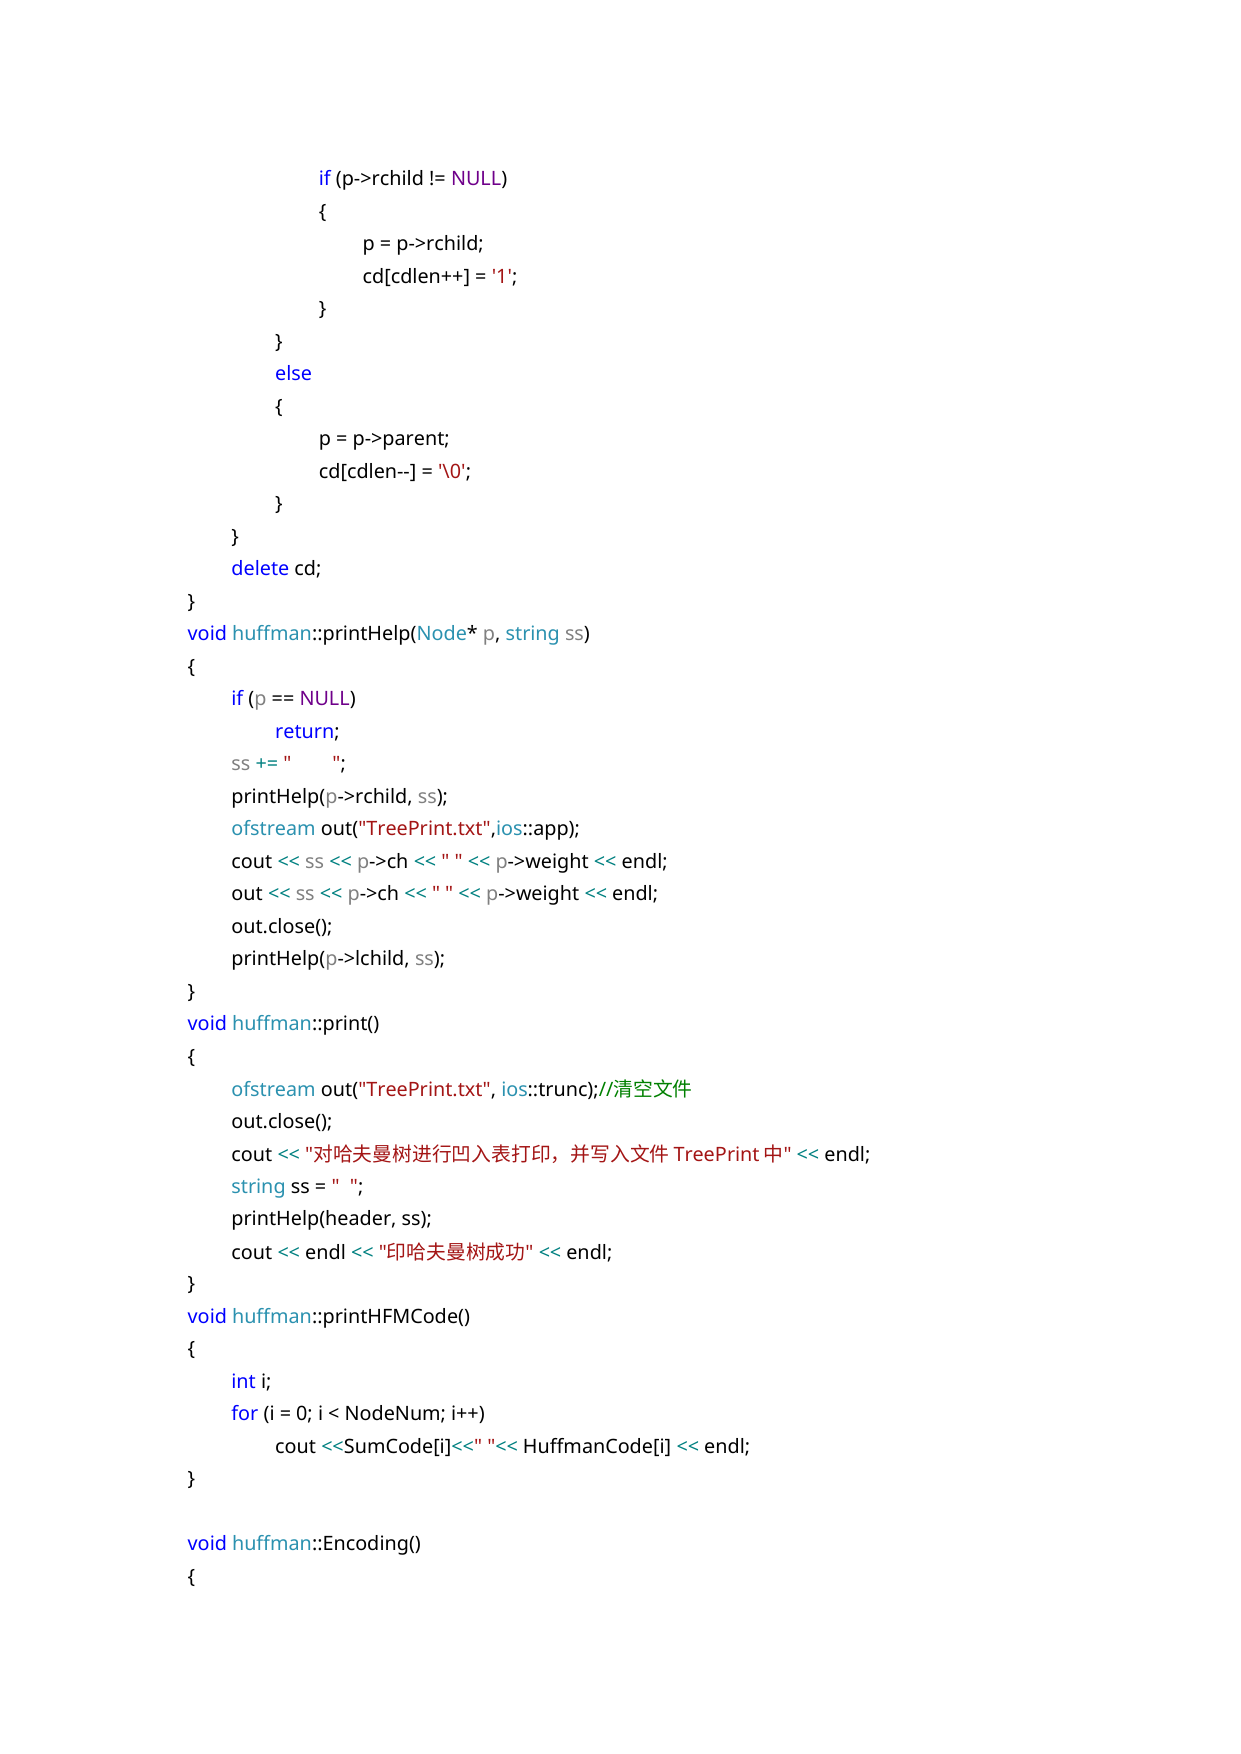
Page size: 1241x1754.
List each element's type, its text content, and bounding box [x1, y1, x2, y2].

text out.close(); [187, 909, 1053, 942]
text { [187, 1332, 1053, 1364]
text } [187, 519, 1053, 552]
text cout <<SumCode[i]<<" "<< HuffmanCode[i] << endl; [187, 1429, 1053, 1462]
text if (p->rchild != NULL) [187, 162, 1053, 194]
text if (p == NULL) [187, 682, 1053, 714]
text } [187, 1267, 1053, 1299]
text { [187, 1039, 1053, 1072]
text out.close(); [187, 1104, 1053, 1137]
text cout << "对哈夫曼树进行凹入表打印，并写入文件TreePrint中" << endl; [187, 1137, 1053, 1169]
text string ss = " "; [187, 1169, 1053, 1202]
text } [187, 487, 1053, 519]
text out << ss << p->ch << " " << p->weight << endl; [187, 877, 1053, 909]
text cout << endl << "印哈夫曼树成功" << endl; [187, 1234, 1053, 1267]
text delete cd; [187, 552, 1053, 584]
text void huffman::Encoding() [187, 1527, 1053, 1559]
text printHelp(p->rchild, ss); [187, 779, 1053, 812]
text { [187, 389, 1053, 422]
text p = p->parent; [187, 422, 1053, 454]
text for (i = 0; i < NodeNum; i++) [187, 1397, 1053, 1429]
text { [187, 649, 1053, 682]
text cout << ss << p->ch << " " << p->weight << endl; [187, 844, 1053, 877]
text p = p->rchild; [187, 227, 1053, 259]
text } [187, 292, 1053, 324]
text else [187, 357, 1053, 389]
text return; [187, 714, 1053, 747]
text cd[cdlen++] = '1'; [187, 259, 1053, 292]
text { [187, 194, 1053, 227]
text } [187, 324, 1053, 357]
text printHelp(p->lchild, ss); [187, 942, 1053, 974]
text void huffman::printHFMCode() [187, 1299, 1053, 1332]
text } [187, 1462, 1053, 1494]
text ofstream out("TreePrint.txt", ios::trunc);//清空文件 [187, 1072, 1053, 1104]
text void huffman::printHelp(Node* p, string ss) [187, 617, 1053, 649]
text cd[cdlen--] = '\0'; [187, 454, 1053, 487]
text } [187, 974, 1053, 1007]
text int i; [187, 1364, 1053, 1397]
text } [187, 584, 1053, 617]
text printHelp(header, ss); [187, 1202, 1053, 1234]
text { [187, 1559, 1053, 1592]
text ss += " "; [187, 747, 1053, 779]
text void huffman::print() [187, 1007, 1053, 1039]
text ofstream out("TreePrint.txt",ios::app); [187, 812, 1053, 844]
